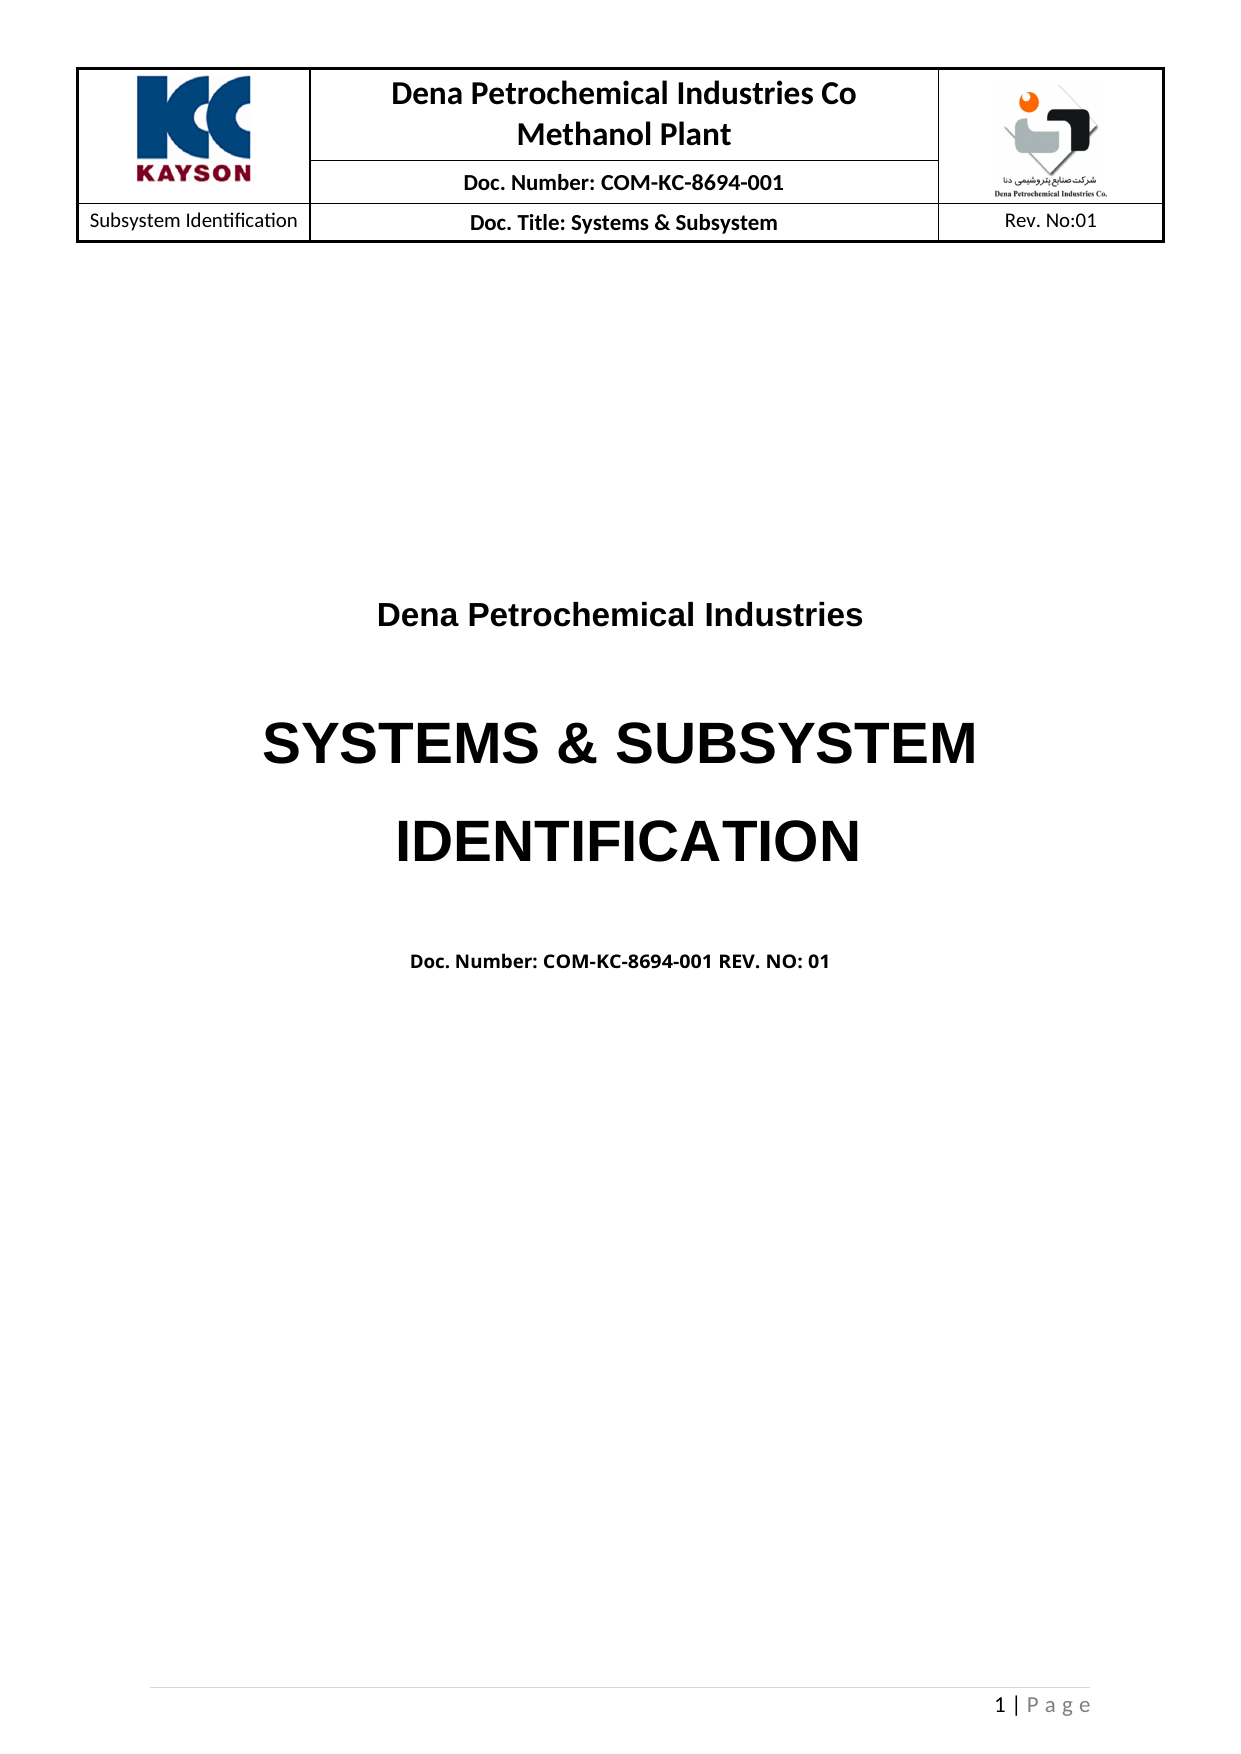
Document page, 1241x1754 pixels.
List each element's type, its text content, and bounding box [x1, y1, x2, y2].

picture [128, 70, 258, 190]
text IDENTIFICATION [150, 806, 1090, 873]
text Dena Petrochemical Industries [150, 595, 1090, 634]
text SYSTEMS & SUBSYSTEM [150, 708, 1090, 776]
picture [993, 82, 1108, 200]
text Doc. Number: COM-KC-8694-001 REV. NO: 01 [150, 948, 1090, 973]
